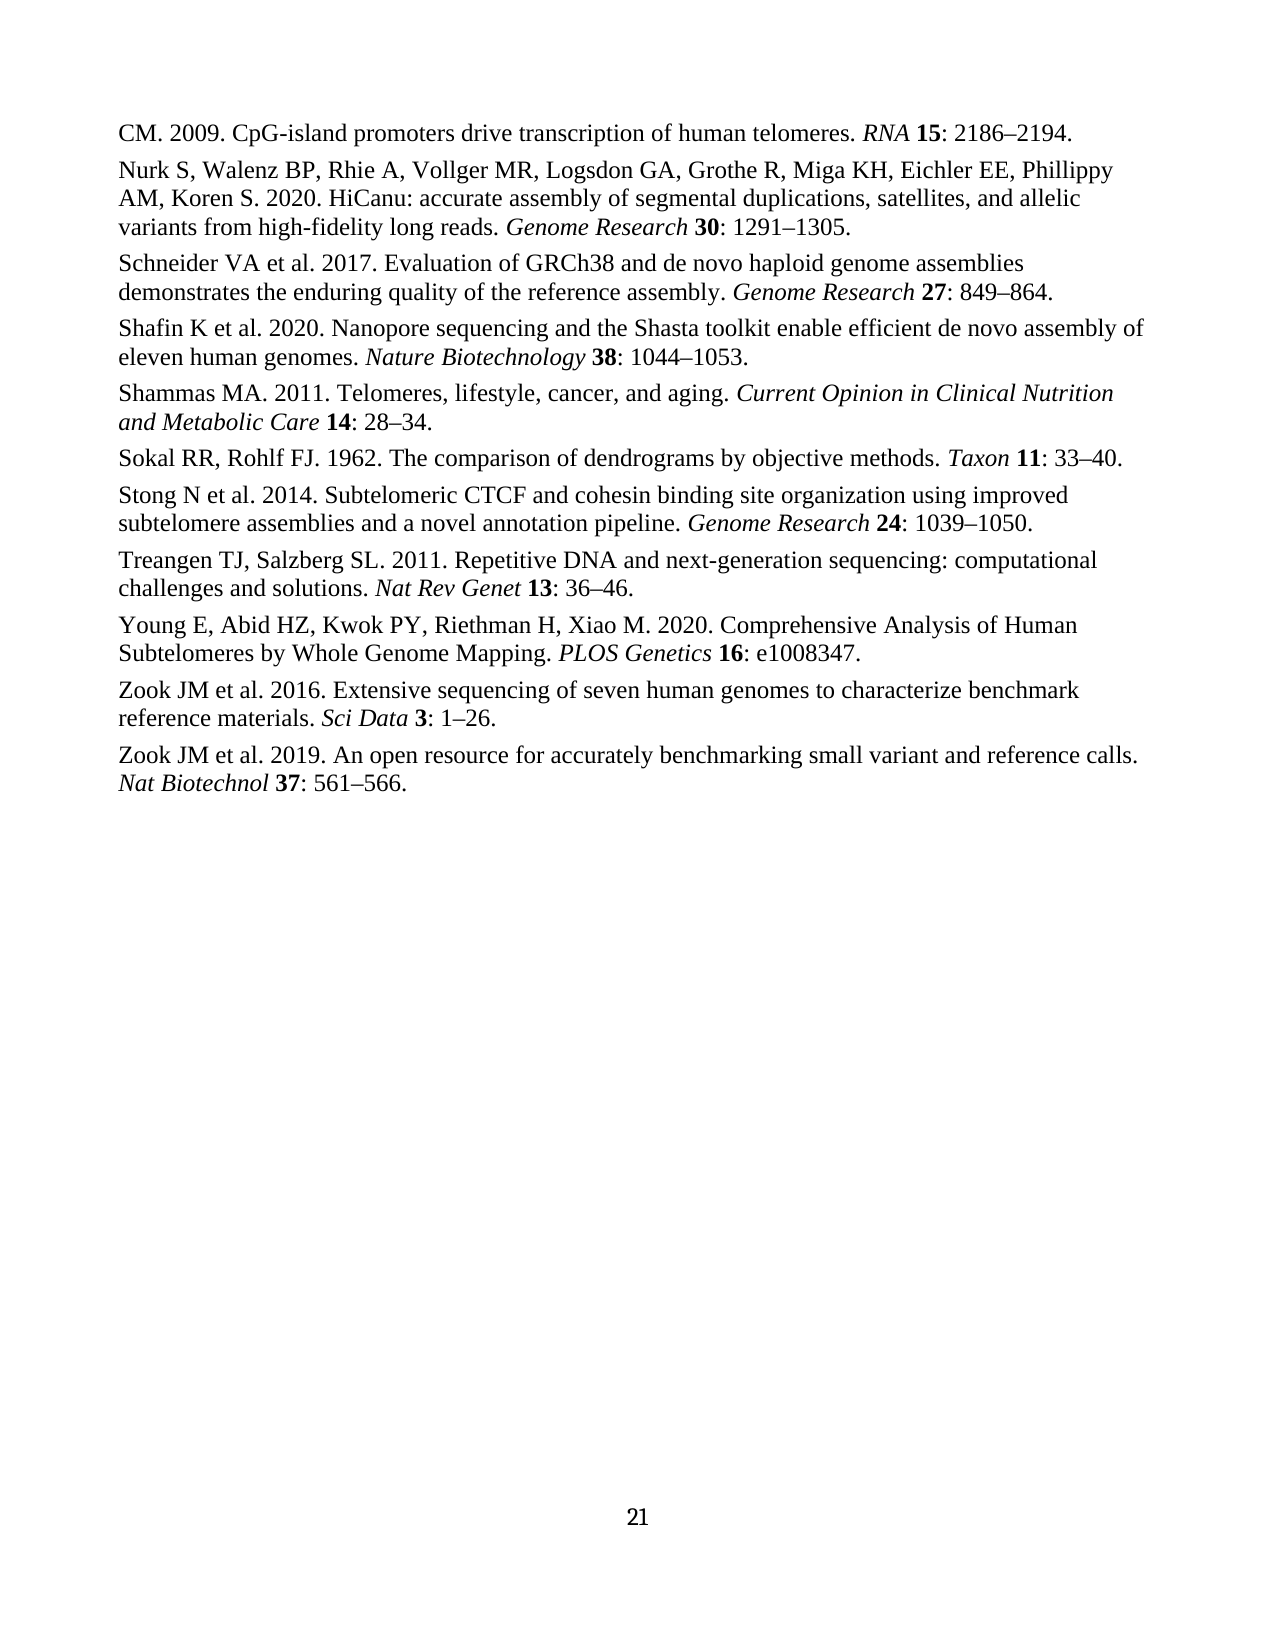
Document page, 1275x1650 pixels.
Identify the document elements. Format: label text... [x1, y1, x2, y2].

text Zook JM et al. 2019. An open resource for accurately benchmarking small variant and reference calls. Nat Biotechnol 37: 561–566. [118, 740, 1156, 797]
text Sokal RR, Rohlf FJ. 1962. The comparison of dendrograms by objective methods. Taxon 11: 33–40. [118, 443, 1156, 472]
text Treangen TJ, Salzberg SL. 2011. Repetitive DNA and next-generation sequencing: computational challenges and solutions. Nat Rev Genet 13: 36–46. [118, 545, 1156, 602]
text Shafin K et al. 2020. Nanopore sequencing and the Shasta toolkit enable efficient de novo assembly of eleven human genomes. Nature Biotechnology 38: 1044–1053. [118, 313, 1156, 371]
text Shammas MA. 2011. Telomeres, lifestyle, cancer, and aging. Current Opinion in Clinical Nutrition and Metabolic Care 14: 28–34. [118, 378, 1156, 436]
text Young E, Abid HZ, Kwok PY, Riethman H, Xiao M. 2020. Comprehensive Analysis of Human Subtelomeres by Whole Genome Mapping. PLOS Genetics 16: e1008347. [118, 610, 1156, 667]
text Schneider VA et al. 2017. Evaluation of GRCh38 and de novo haploid genome assemblies demonstrates the enduring quality of the reference assembly. Genome Research 27: 849–864. [118, 248, 1156, 306]
text Stong N et al. 2014. Subtelomeric CTCF and cohesin binding site organization using improved subtelomere assemblies and a novel annotation pipeline. Genome Research 24: 1039–1050. [118, 480, 1156, 537]
text Zook JM et al. 2016. Extensive sequencing of seven human genomes to characterize benchmark reference materials. Sci Data 3: 1–26. [118, 675, 1156, 732]
